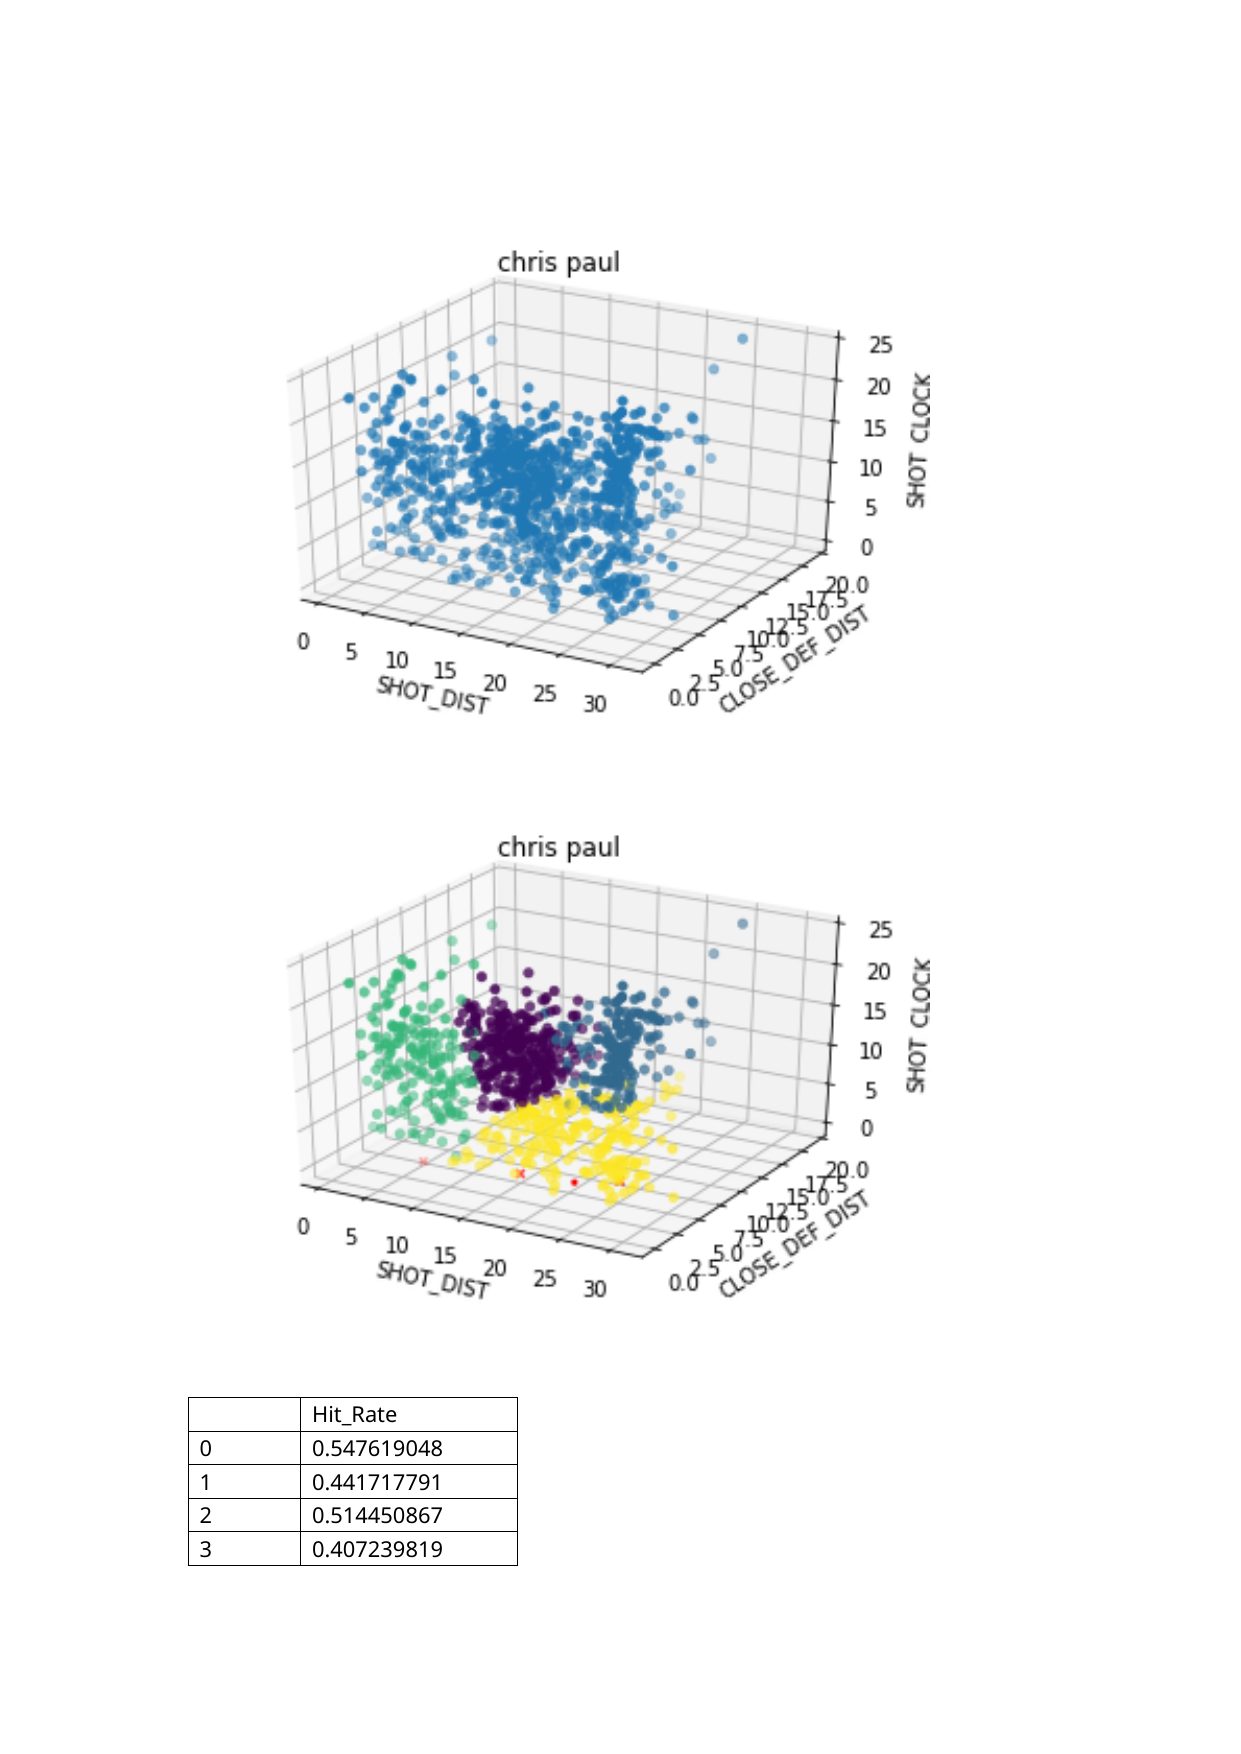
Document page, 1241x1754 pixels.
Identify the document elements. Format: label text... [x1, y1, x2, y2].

table_header Hit_Rate [301, 1398, 517, 1431]
picture [187, 811, 930, 1308]
table_cell 2 [189, 1499, 300, 1531]
table_cell 0.547619048 [301, 1432, 517, 1464]
table_cell 1 [189, 1465, 300, 1498]
table_cell 0.407239819 [301, 1532, 517, 1565]
table_cell 0.514450867 [301, 1499, 517, 1531]
table_header [189, 1398, 300, 1431]
table_cell 3 [189, 1532, 300, 1565]
picture [187, 226, 930, 723]
table_cell 0.441717791 [301, 1465, 517, 1498]
table_cell 0 [189, 1432, 300, 1464]
